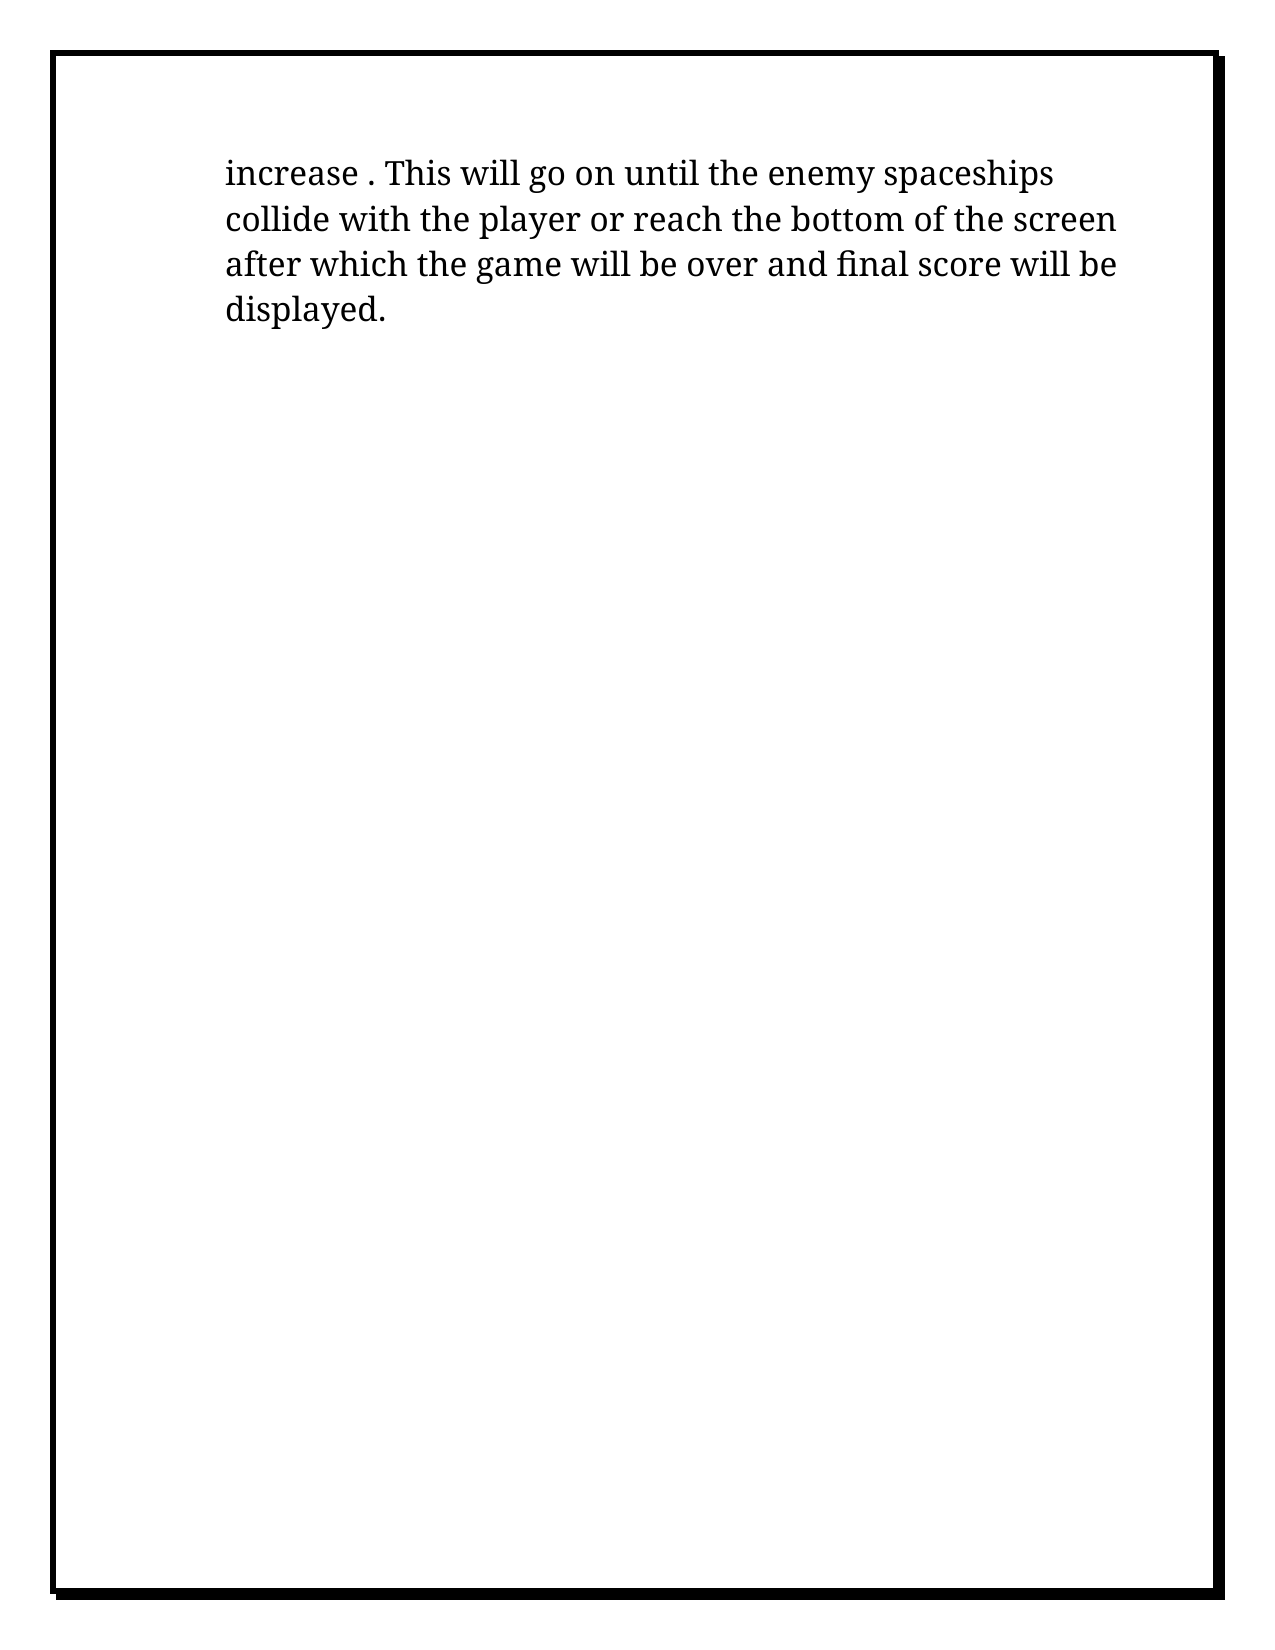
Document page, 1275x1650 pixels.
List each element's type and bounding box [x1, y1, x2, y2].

text [225, 150, 1119, 332]
